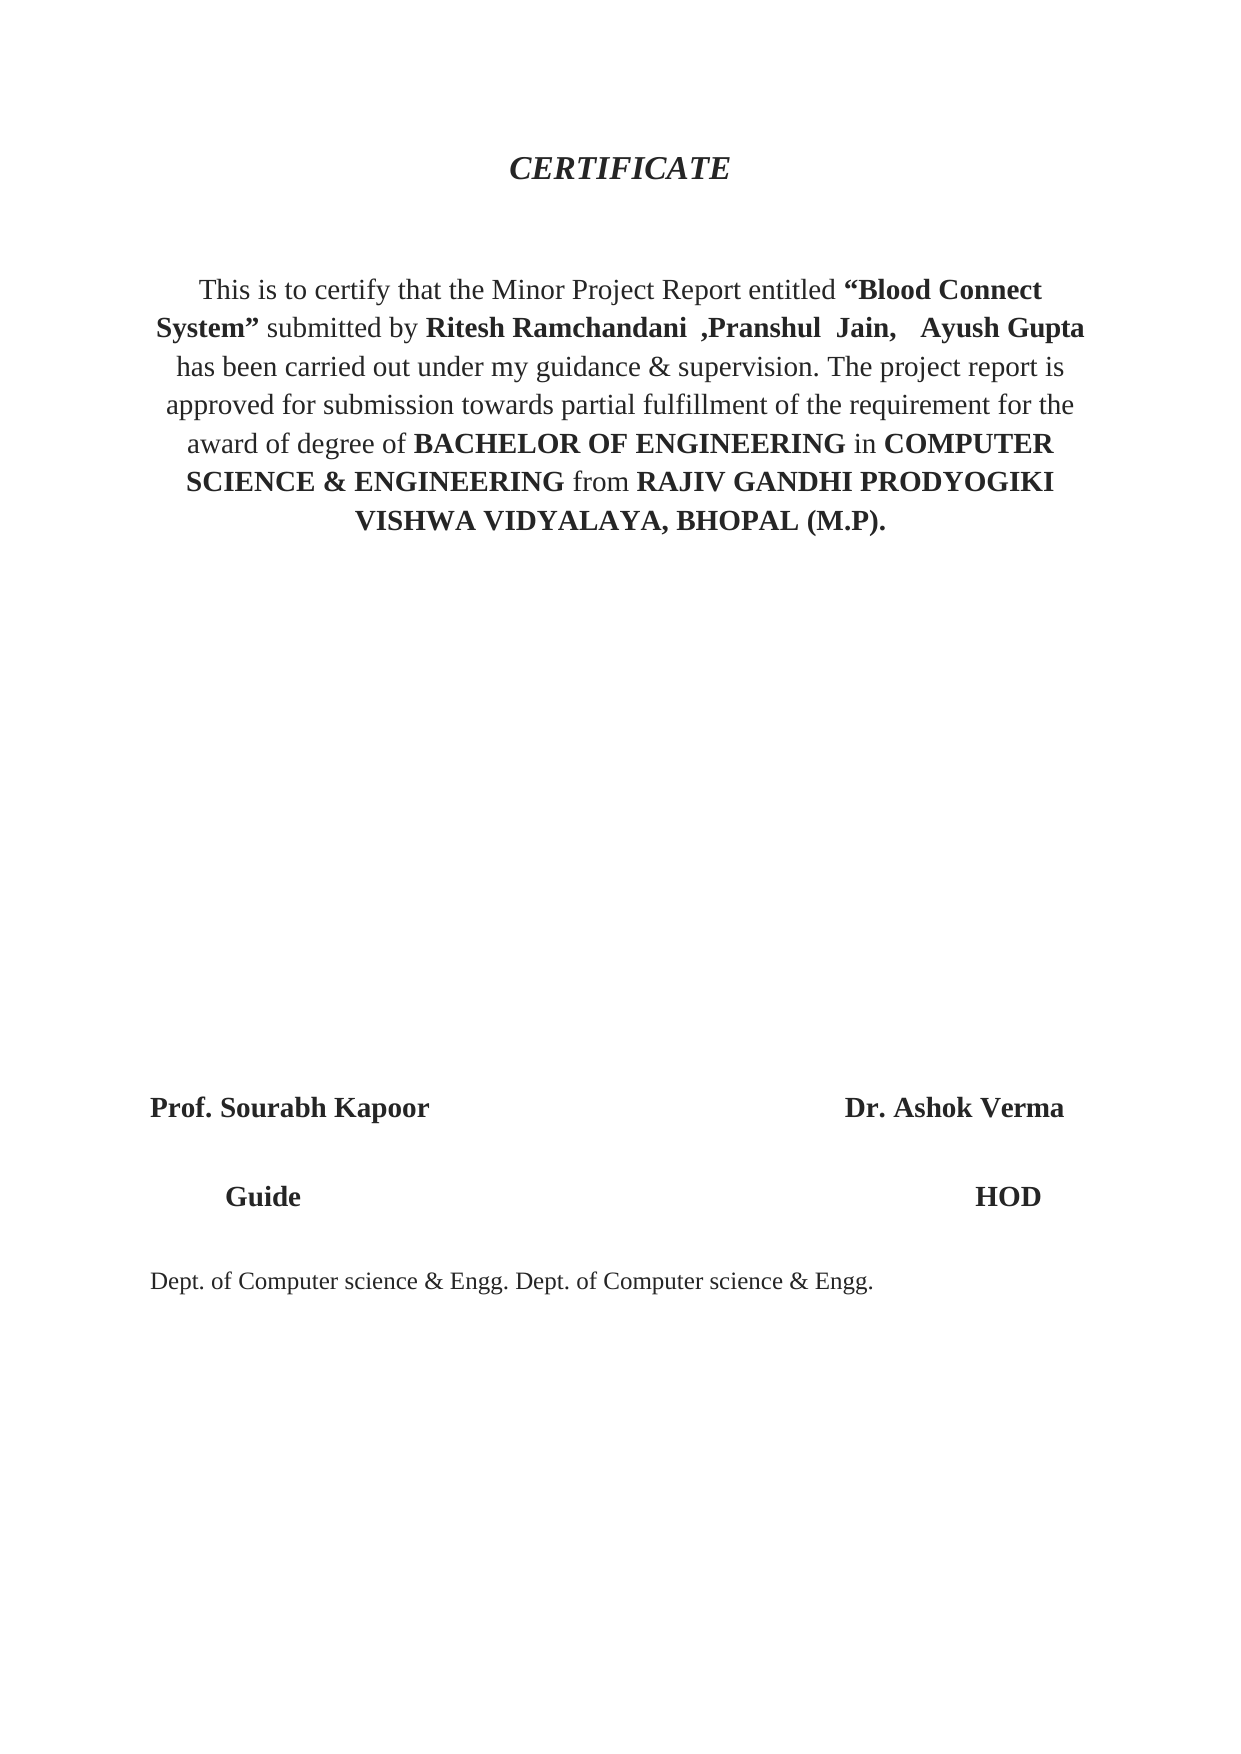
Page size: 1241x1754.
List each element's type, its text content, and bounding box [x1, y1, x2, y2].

subtitle Prof. Sourabh Kapoor Dr. Ashok Verma Guide HOD [150, 1091, 1066, 1212]
text Dept. of Computer science & Engg. Dept. of Computer science & Engg. [150, 1267, 1213, 1295]
text CERTIFICATE [75, 148, 1165, 186]
text This is to certify that the Minor Project Report entitled “Blood Connect System” submitted by Ritesh Ramchandani ,Pranshul Jain, Ayush Gupta has been carried out under my guidance & supervision. The project report is approved for submission towards partial fulfillment of the requirement for the award of degree of BACHELOR OF ENGINEERING in COMPUTER SCIENCE & ENGINEERING from RAJIV GANDHI PRODYOGIKI VISHWA VIDYALAYA, BHOPAL (M.P). [151, 272, 1089, 537]
